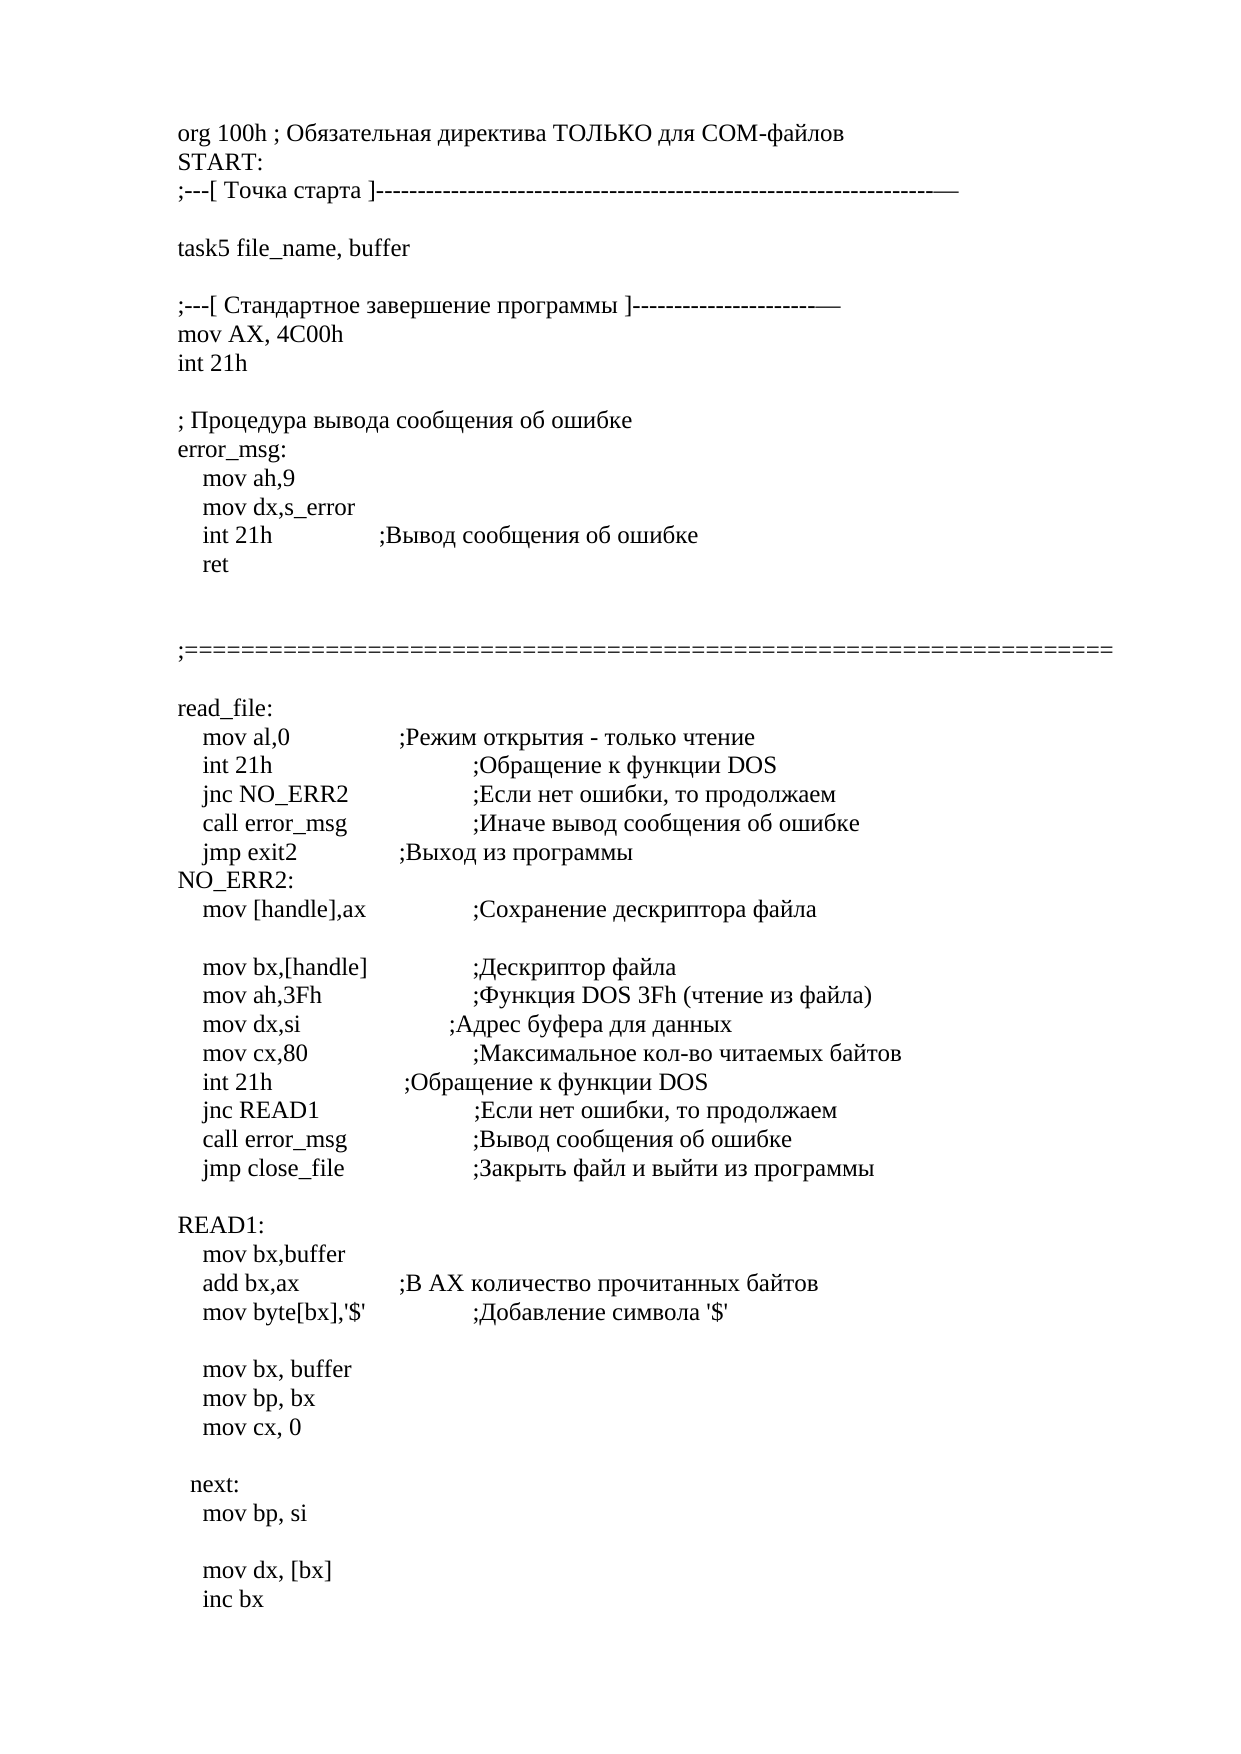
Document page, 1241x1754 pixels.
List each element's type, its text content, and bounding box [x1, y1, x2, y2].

text int 21h ;Обращение к функции DOS [177, 1067, 1152, 1096]
text mov al,0 ;Режим открытия - только чтение [177, 722, 1152, 751]
text mov ah,9 [177, 463, 1152, 492]
text next: [177, 1469, 1152, 1498]
text mov bp, si [177, 1498, 1152, 1527]
text jmp close_file ;Закрыть файл и выйти из программы [177, 1153, 1152, 1182]
text jnc NO_ERR2 ;Если нет ошибки, то продолжаем [177, 779, 1152, 808]
text ;================================================================== [177, 636, 1152, 664]
text call error_msg ;Иначе вывод сообщения об ошибке [177, 808, 1152, 837]
text add bx,ax ;В AX количество прочитанных байтов [177, 1268, 1152, 1297]
text mov AX, 4C00h [177, 319, 1152, 348]
text mov bx, buffer [177, 1354, 1152, 1383]
text mov bp, bx [177, 1383, 1152, 1412]
text int 21h [177, 348, 1152, 377]
text mov ah,3Fh ;Функция DOS 3Fh (чтение из файла) [177, 981, 1152, 1009]
text mov bx,buffer [177, 1239, 1152, 1268]
text ret [177, 549, 1152, 578]
text mov dx,si ;Адрес буфера для данных [177, 1009, 1152, 1038]
text mov byte[bx],'$' ;Добавление символа '$' [177, 1297, 1152, 1326]
text READ1: [177, 1211, 1152, 1239]
text mov dx, [bx] [177, 1556, 1152, 1584]
text NO_ERR2: [177, 866, 1152, 894]
text call error_msg ;Вывод сообщения об ошибке [177, 1124, 1152, 1153]
text task5 file_name, buffer [177, 233, 1152, 262]
text mov [handle],ax ;Сохранение дескриптора файла [177, 894, 1152, 923]
text jmp exit2 ;Выход из программы [177, 837, 1152, 866]
text mov cx,80 ;Максимальное кол-во читаемых байтов [177, 1038, 1152, 1067]
text int 21h ;Вывод сообщения об ошибке [177, 521, 1152, 549]
text ; Процедура вывода сообщения об ошибке [177, 406, 1152, 434]
text ;---[ Стандартное завершение программы ]----------------------— [177, 291, 1152, 319]
text inc bx [177, 1584, 1152, 1613]
text jnc READ1 ;Если нет ошибки, то продолжаем [177, 1096, 1152, 1124]
text START: [177, 147, 1152, 176]
text read_file: [177, 693, 1152, 722]
text org 100h ; Обязательная директива ТОЛЬКО для COM-файлов [177, 118, 1152, 147]
text error_msg: [177, 434, 1152, 463]
text mov bx,[handle] ;Дескриптор файла [177, 952, 1152, 981]
text mov dx,s_error [177, 492, 1152, 521]
text ;---[ Точка старта ]-------------------------------------------------------------------— [177, 176, 1152, 204]
text int 21h ;Обращение к функции DOS [177, 751, 1152, 779]
text mov cx, 0 [177, 1412, 1152, 1441]
